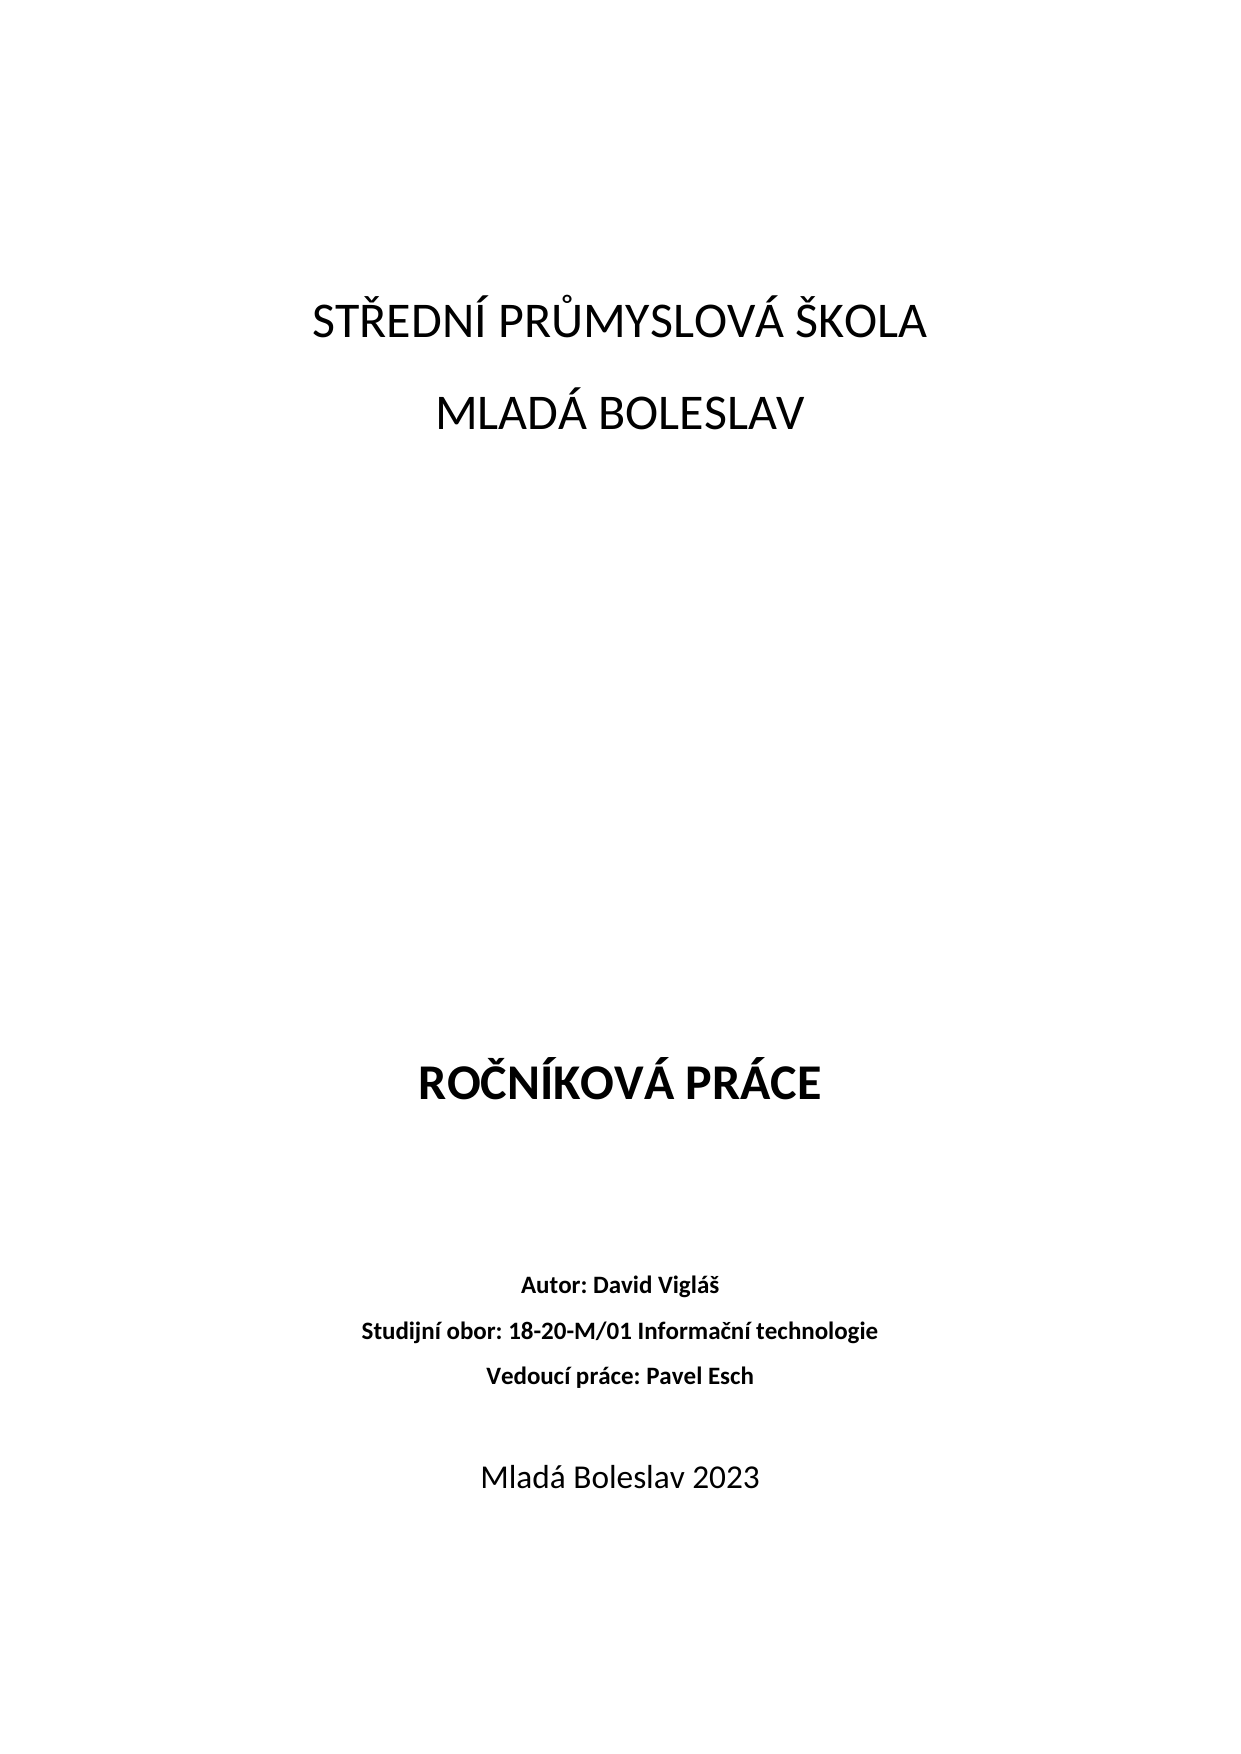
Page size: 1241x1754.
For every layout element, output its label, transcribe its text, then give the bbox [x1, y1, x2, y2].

text Mladá Boleslav 2023 [148, 1456, 1092, 1497]
text ROČNÍKOVÁ PRÁCE [148, 1051, 1092, 1112]
text Autor: David Vigláš Studijní obor: 18-20-M/01 Informační technologie Vedoucí práce: Pavel Esch [148, 1269, 1092, 1391]
text STŘEDNÍ PRŮMYSLOVÁ ŠKOLA MLADÁ BOLESLAV [148, 289, 1092, 442]
